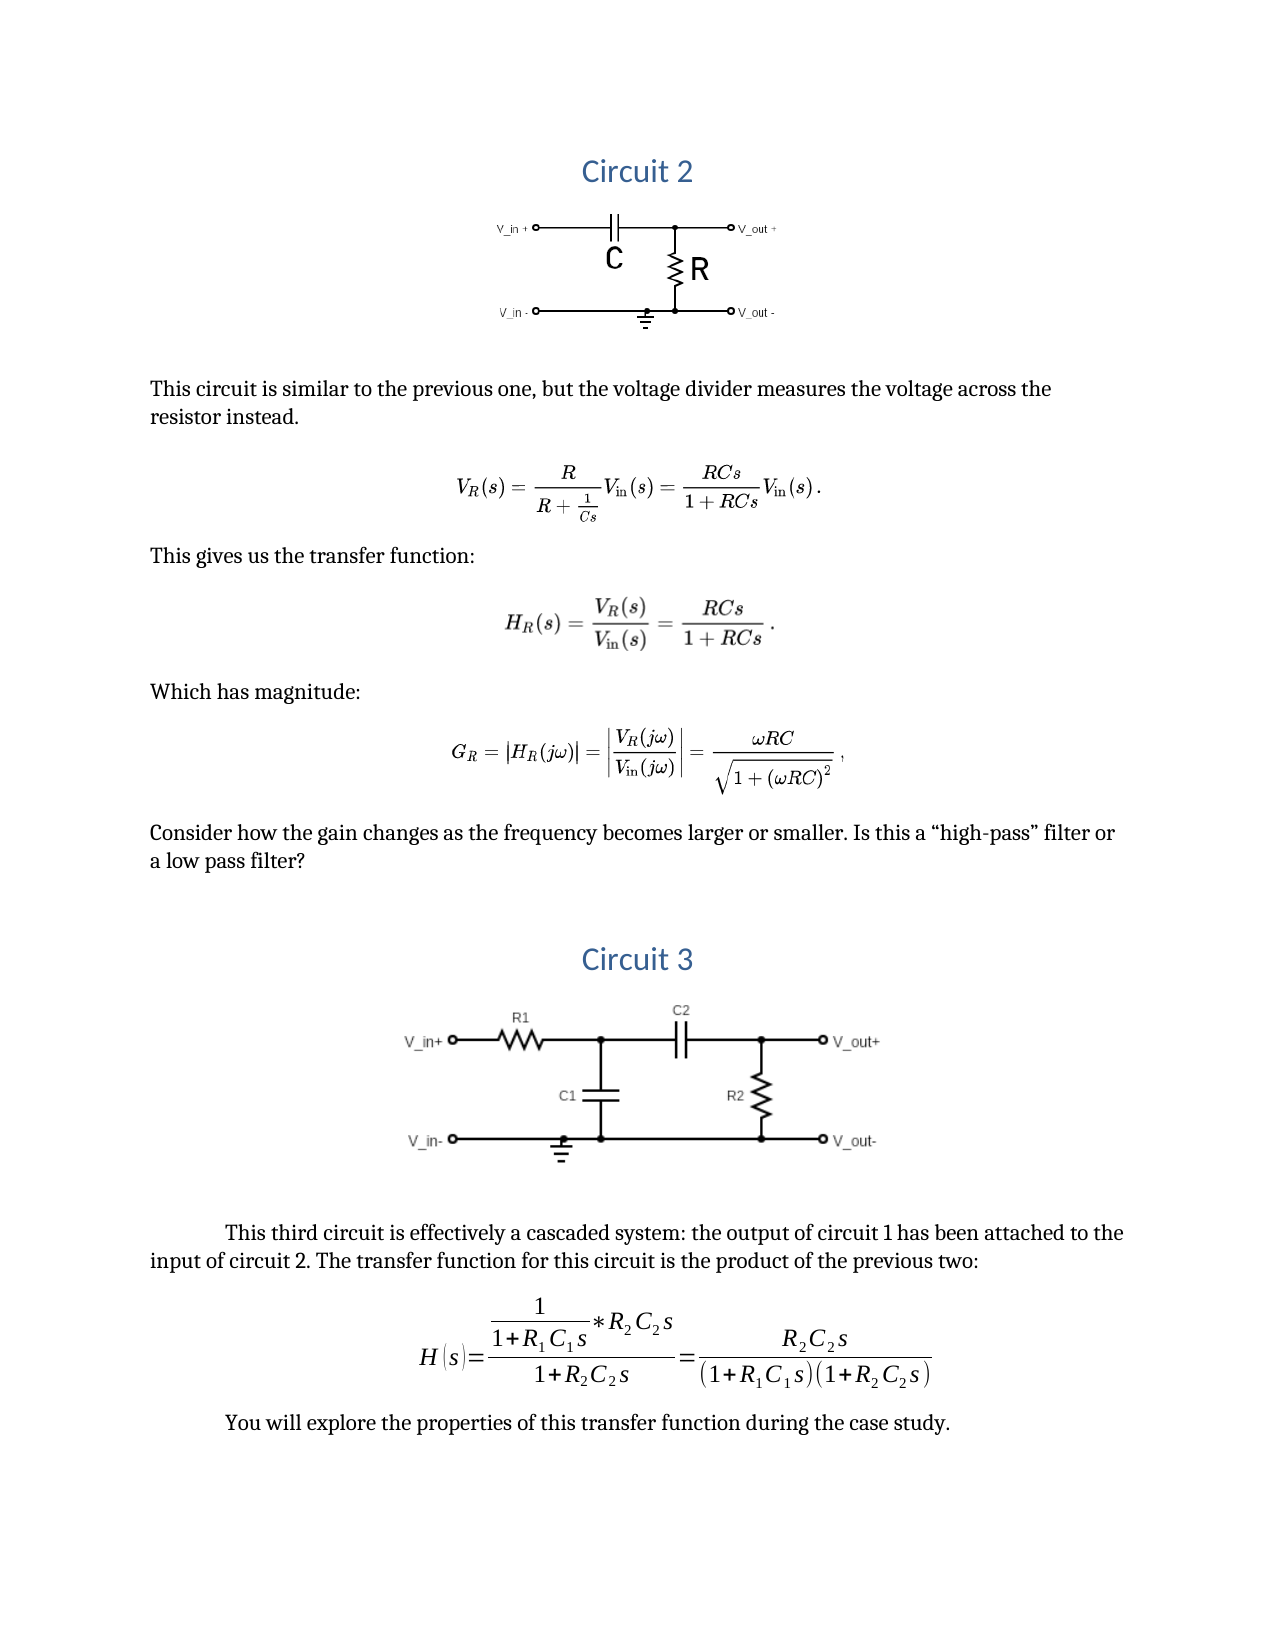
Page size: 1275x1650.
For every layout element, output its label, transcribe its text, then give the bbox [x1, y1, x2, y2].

picture [488, 588, 787, 661]
picture [448, 449, 832, 525]
picture [462, 190, 813, 357]
subtitle Circuit 3 [150, 938, 1125, 979]
text This circuit is similar to the previous one, but the voltage divider measures the voltage across the resistor instead. [150, 376, 1125, 431]
text You will explore the properties of this transfer function during the case study. [150, 1410, 1125, 1436]
text Consider how the gain changes as the frequency becomes larger or smaller. Is this a “high-pass” filter or a low pass filter? [150, 819, 1125, 874]
picture [420, 724, 855, 801]
subtitle Circuit 2 [150, 150, 1125, 191]
text This gives us the transfer function: [150, 543, 1125, 569]
text This third circuit is effectively a cascaded system: the output of circuit 1 has been attached to the input of circuit 2. The transfer function for this circuit is the product of the previous two: [150, 1219, 1125, 1274]
text Which has magnitude: [150, 679, 1125, 705]
picture [354, 978, 922, 1201]
